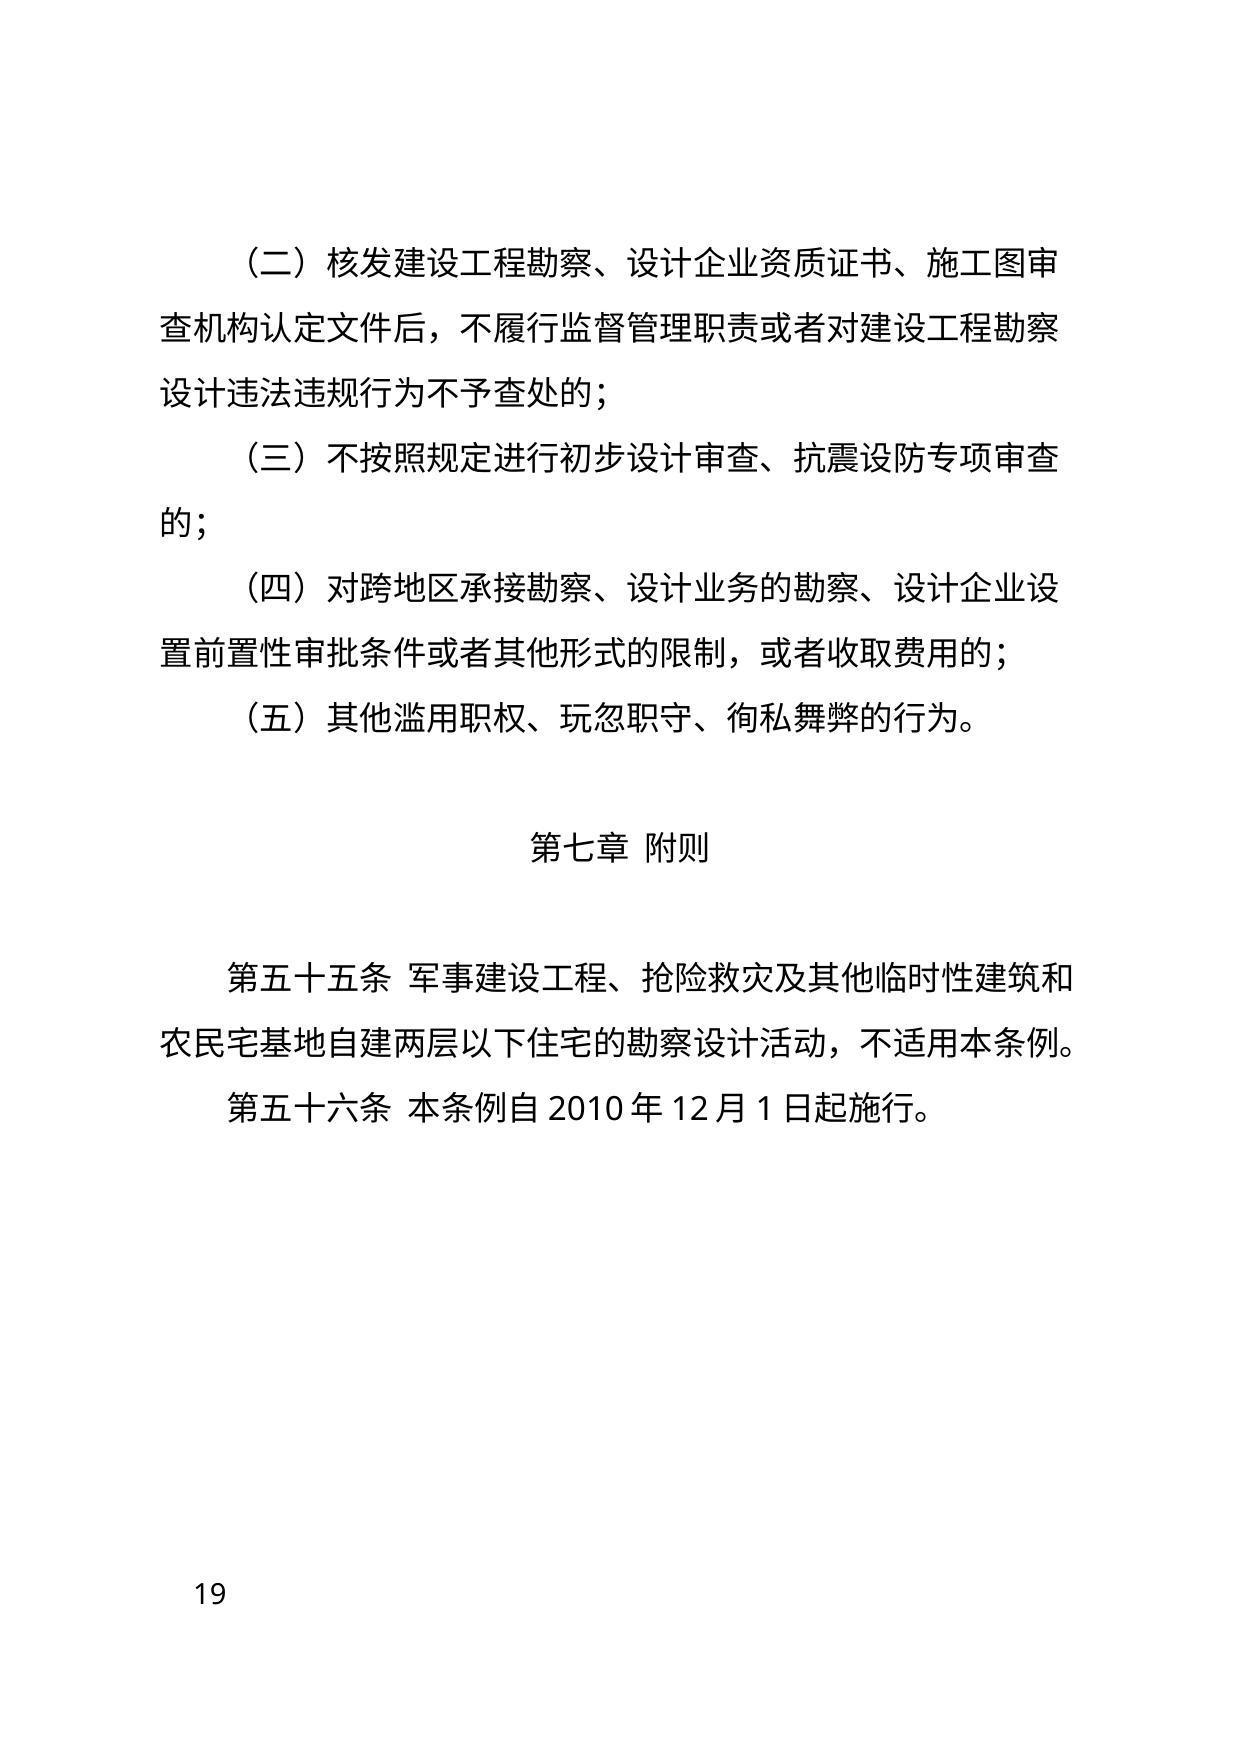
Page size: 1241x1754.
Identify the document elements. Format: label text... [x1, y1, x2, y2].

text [159, 228, 1081, 423]
text 第七章 附则 [159, 813, 1081, 878]
text （五）其他滥用职权、玩忽职守、徇私舞弊的行为。 [159, 683, 1081, 748]
text （四）对跨地区承接勘察、设计业务的勘察、设计企业设置前置性审批条件或者其他形式的限制，或者收取费用的； [159, 553, 1081, 683]
text （三）不按照规定进行初步设计审查、抗震设防专项审查的； [159, 423, 1081, 553]
text 第五十五条 军事建设工程、抢险救灾及其他临时性建筑和农民宅基地自建两层以下住宅的勘察设计活动，不适用本条例。 [159, 943, 1081, 1073]
text 第五十六条 本条例自2010年12月1日起施行。 [159, 1073, 1081, 1138]
